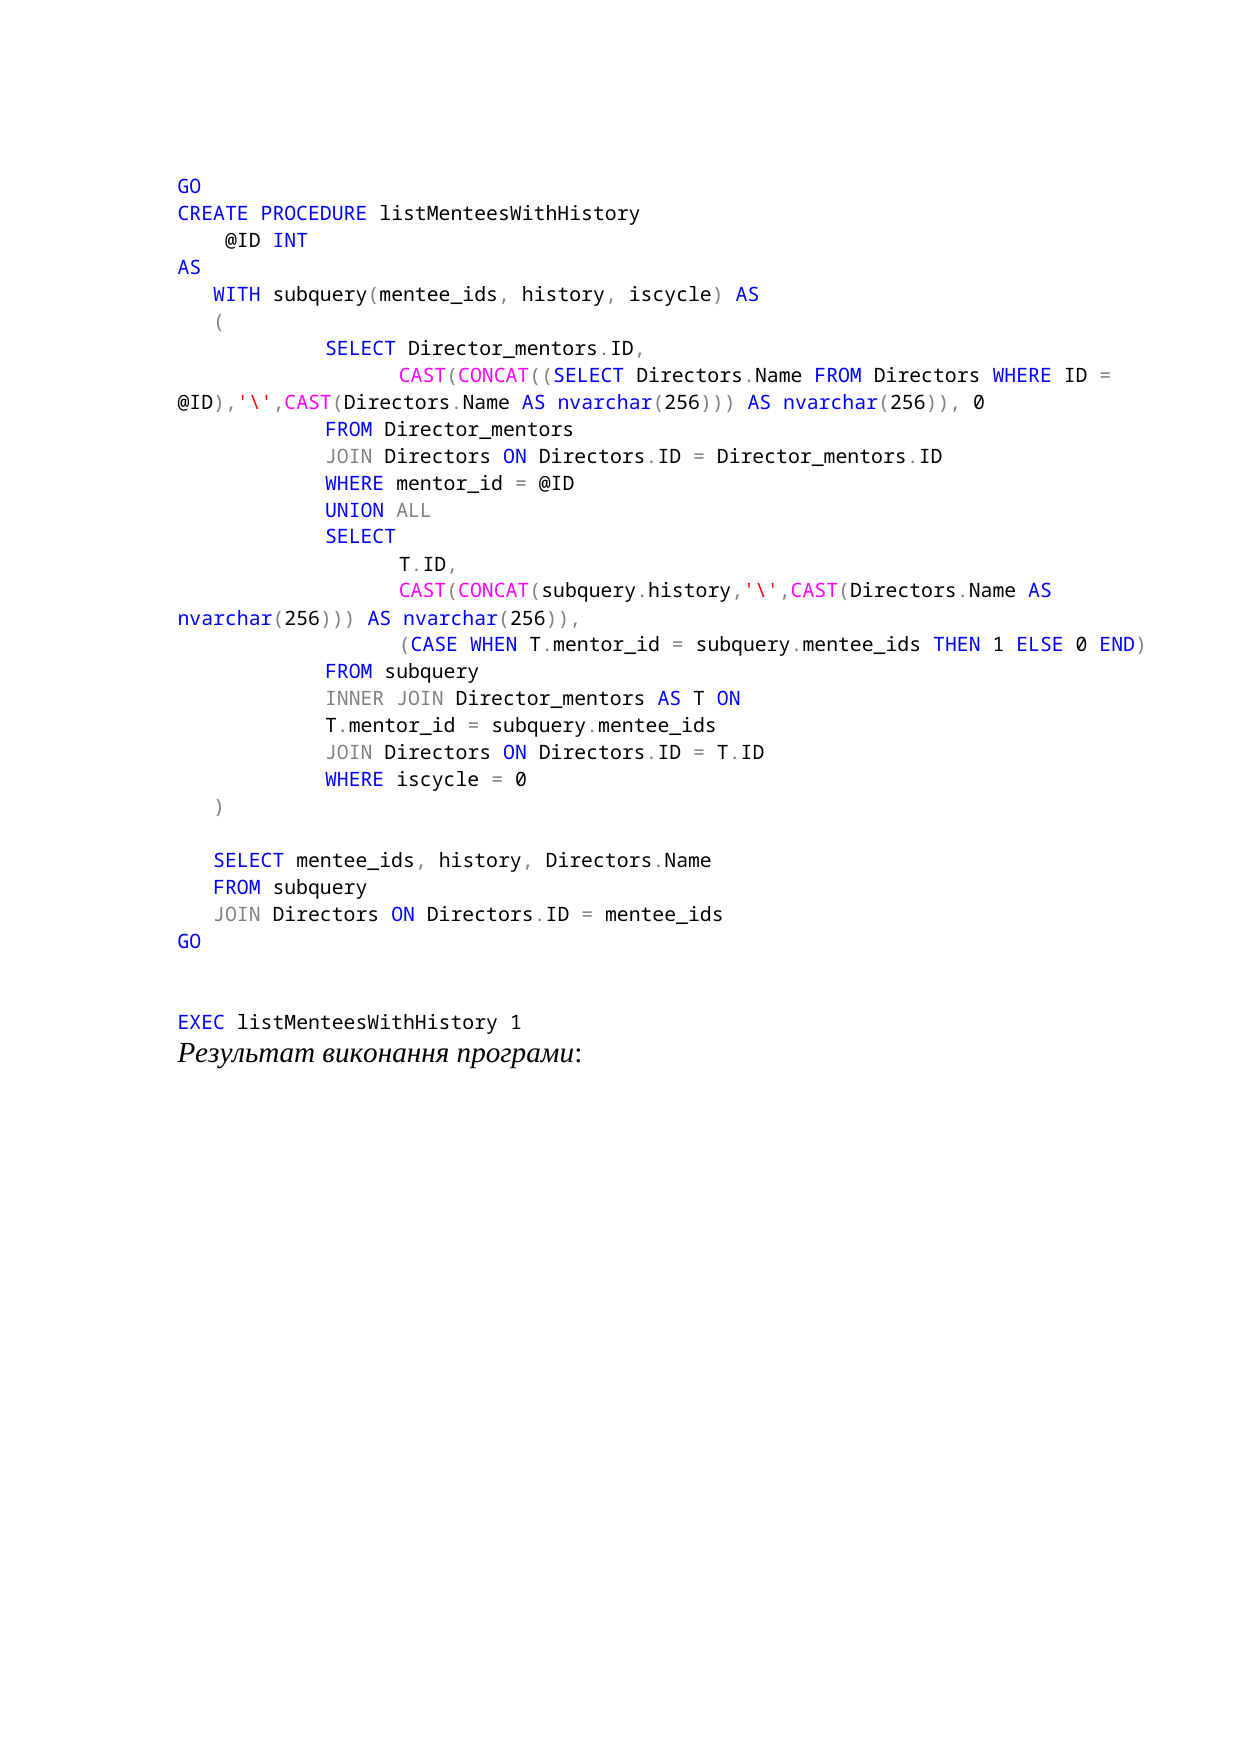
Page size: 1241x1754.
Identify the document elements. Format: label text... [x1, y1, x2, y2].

text SELECT Director_mentors.ID, [177, 334, 1152, 361]
text JOIN Directors ON Directors.ID = Director_mentors.ID [177, 442, 1152, 469]
text ( [177, 307, 1152, 334]
text GO [177, 172, 1152, 199]
text JOIN Directors ON Directors.ID = mentee_ids [177, 901, 1152, 927]
text FROM subquery [177, 658, 1152, 685]
text T.ID, [177, 550, 1152, 577]
text FROM subquery [177, 873, 1152, 901]
text WHERE mentor_id = @ID [177, 469, 1152, 496]
text FROM Director_mentors [177, 415, 1152, 442]
text CREATE PROCEDURE listMenteesWithHistory [177, 199, 1152, 226]
text WITH subquery(mentee_ids, history, iscycle) AS [177, 280, 1152, 307]
text Результат виконання програми: [177, 1035, 1152, 1069]
text CAST(CONCAT(subquery.history,'\',CAST(Directors.Name AS nvarchar(256))) AS nvarchar(256)), [177, 577, 1152, 631]
text SELECT mentee_ids, history, Directors.Name [177, 847, 1152, 873]
text AS [177, 253, 1152, 280]
text (CASE WHEN T.mentor_id = subquery.mentee_ids THEN 1 ELSE 0 END) [177, 631, 1152, 658]
text SELECT [177, 523, 1152, 550]
text CAST(CONCAT((SELECT Directors.Name FROM Directors WHERE ID = @ID),'\',CAST(Directors.Name AS nvarchar(256))) AS nvarchar(256)), 0 [177, 361, 1152, 415]
text JOIN Directors ON Directors.ID = T.ID [177, 739, 1152, 766]
text T.mentor_id = subquery.mentee_ids [177, 712, 1152, 739]
text GO [177, 927, 1152, 954]
text INNER JOIN Director_mentors AS T ON [177, 685, 1152, 712]
text UNION ALL [177, 496, 1152, 523]
text @ID INT [177, 226, 1152, 253]
text WHERE iscycle = 0 [177, 766, 1152, 793]
text EXEC listMenteesWithHistory 1 [177, 1008, 1152, 1035]
text ) [177, 793, 1152, 819]
